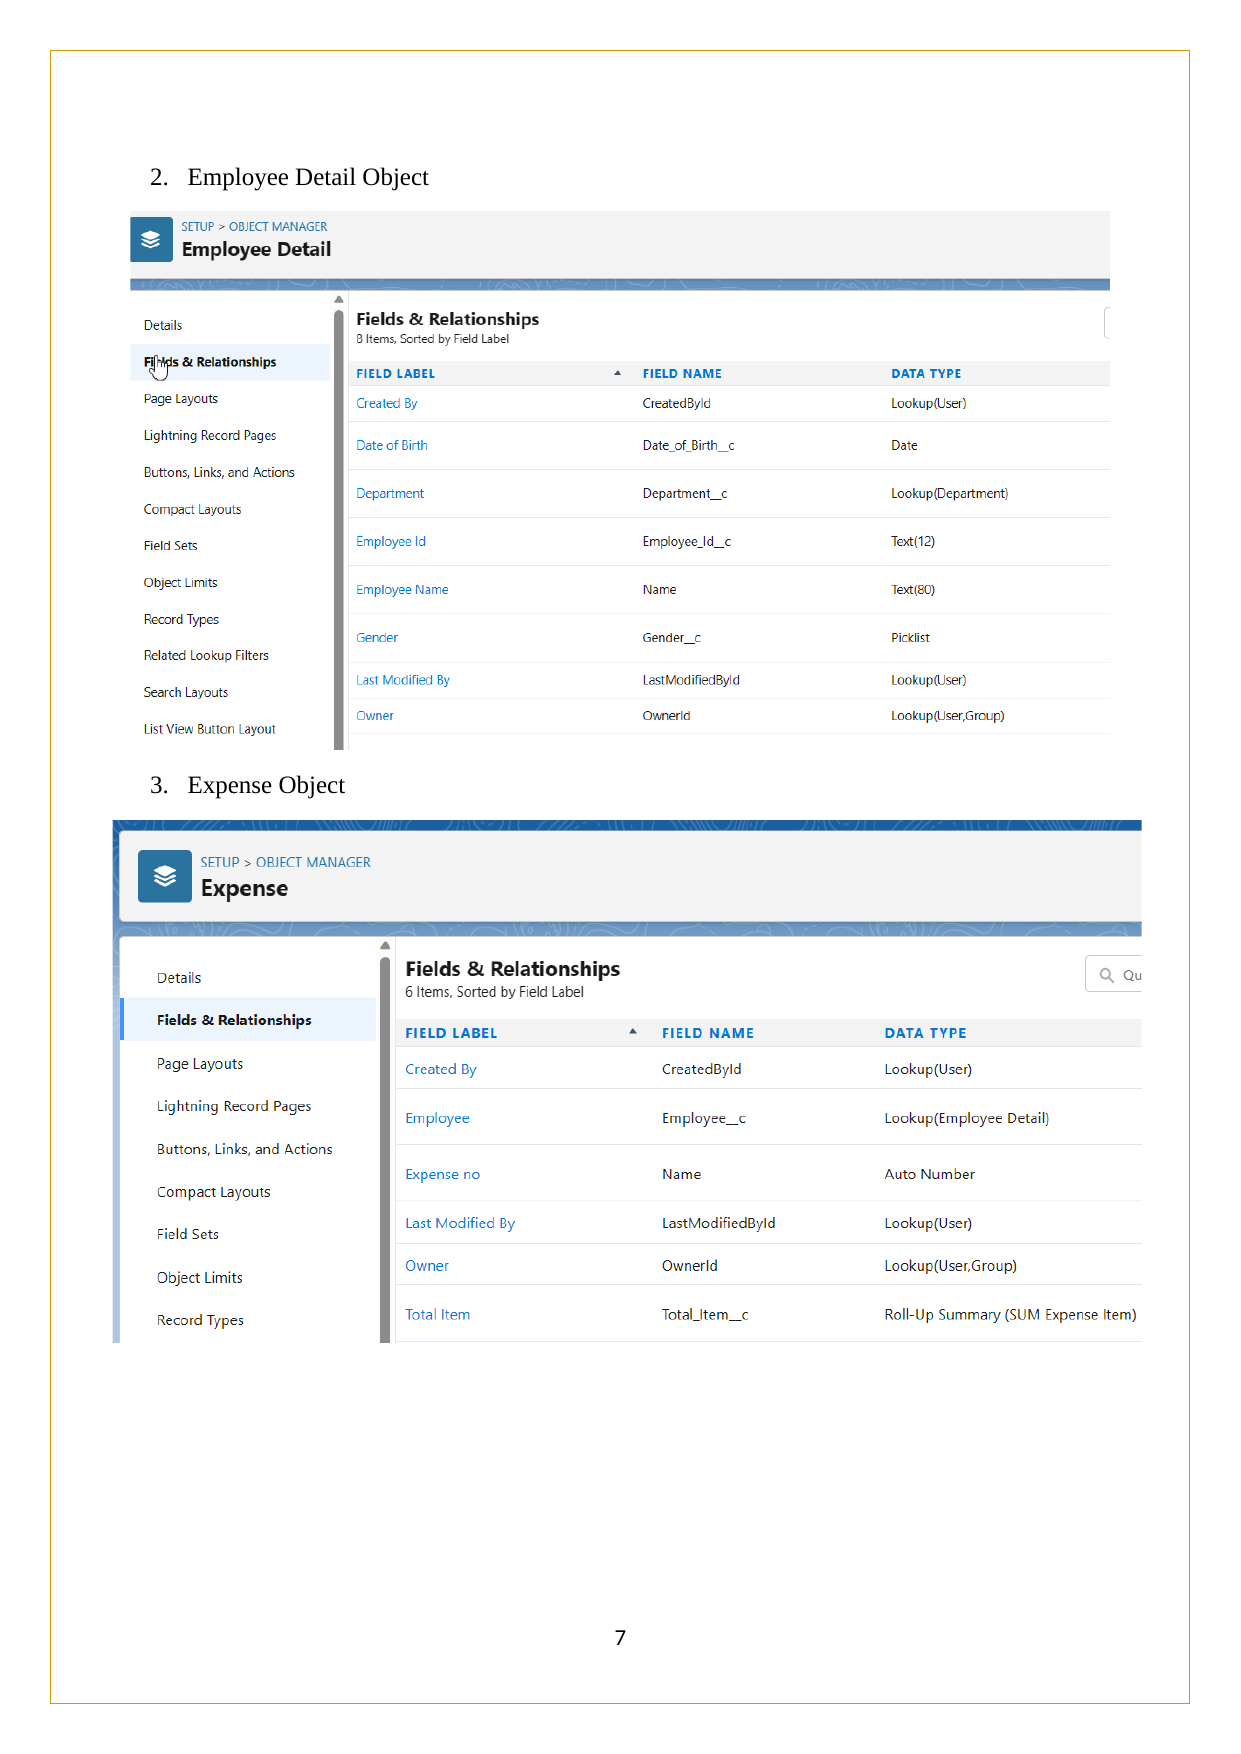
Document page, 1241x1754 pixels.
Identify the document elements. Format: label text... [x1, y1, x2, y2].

list Expense Object [150, 770, 1128, 799]
list Employee Detail Object [150, 162, 1128, 191]
picture [130, 211, 1110, 750]
picture [112, 820, 1142, 1343]
